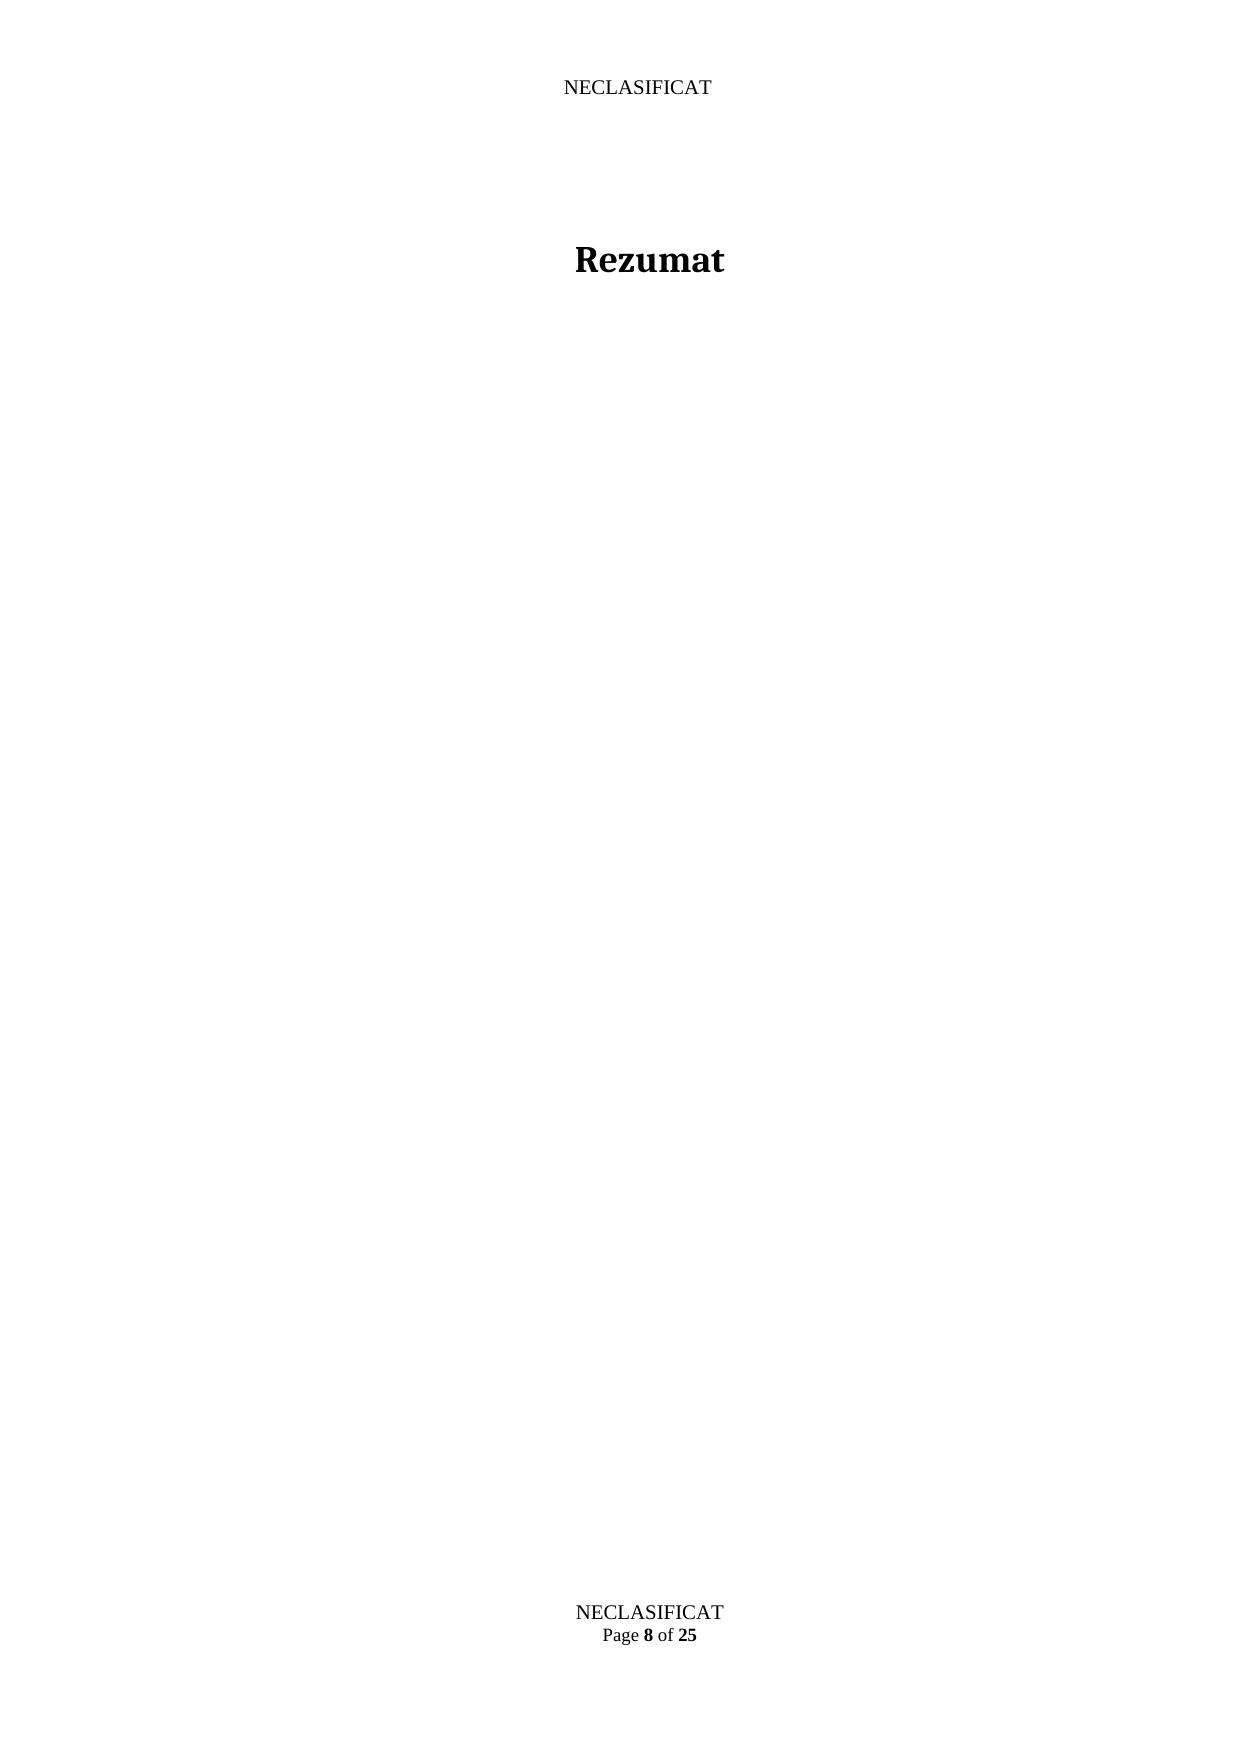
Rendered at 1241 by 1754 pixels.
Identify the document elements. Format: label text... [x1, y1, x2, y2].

subtitle Rezumat [150, 238, 1090, 282]
